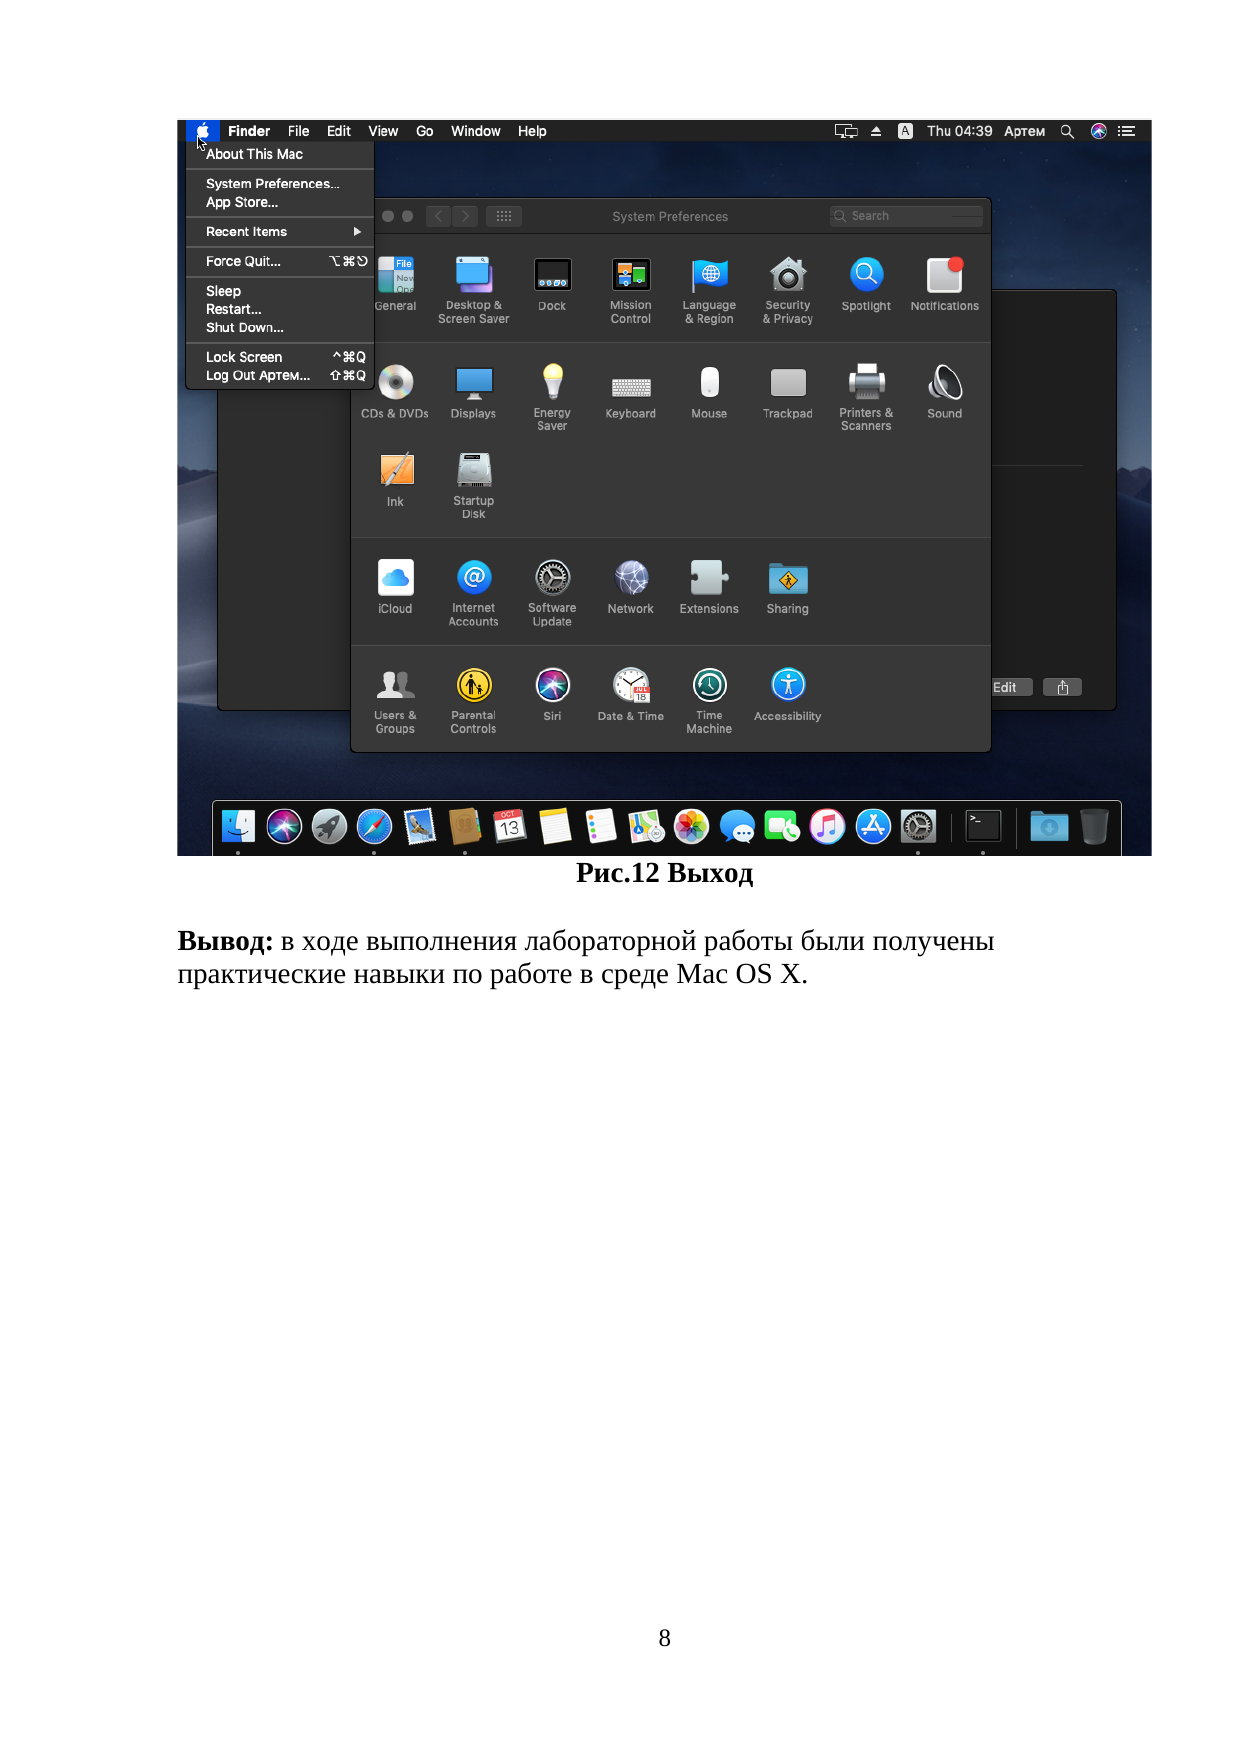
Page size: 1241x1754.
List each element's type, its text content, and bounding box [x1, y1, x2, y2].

text Вывод: в ходе выполнения лабораторной работы были получены практические навыки по работе в среде Мас OS Х. [177, 923, 1152, 990]
text Рис.12 Выход [177, 856, 1152, 889]
picture [177, 118, 1152, 856]
